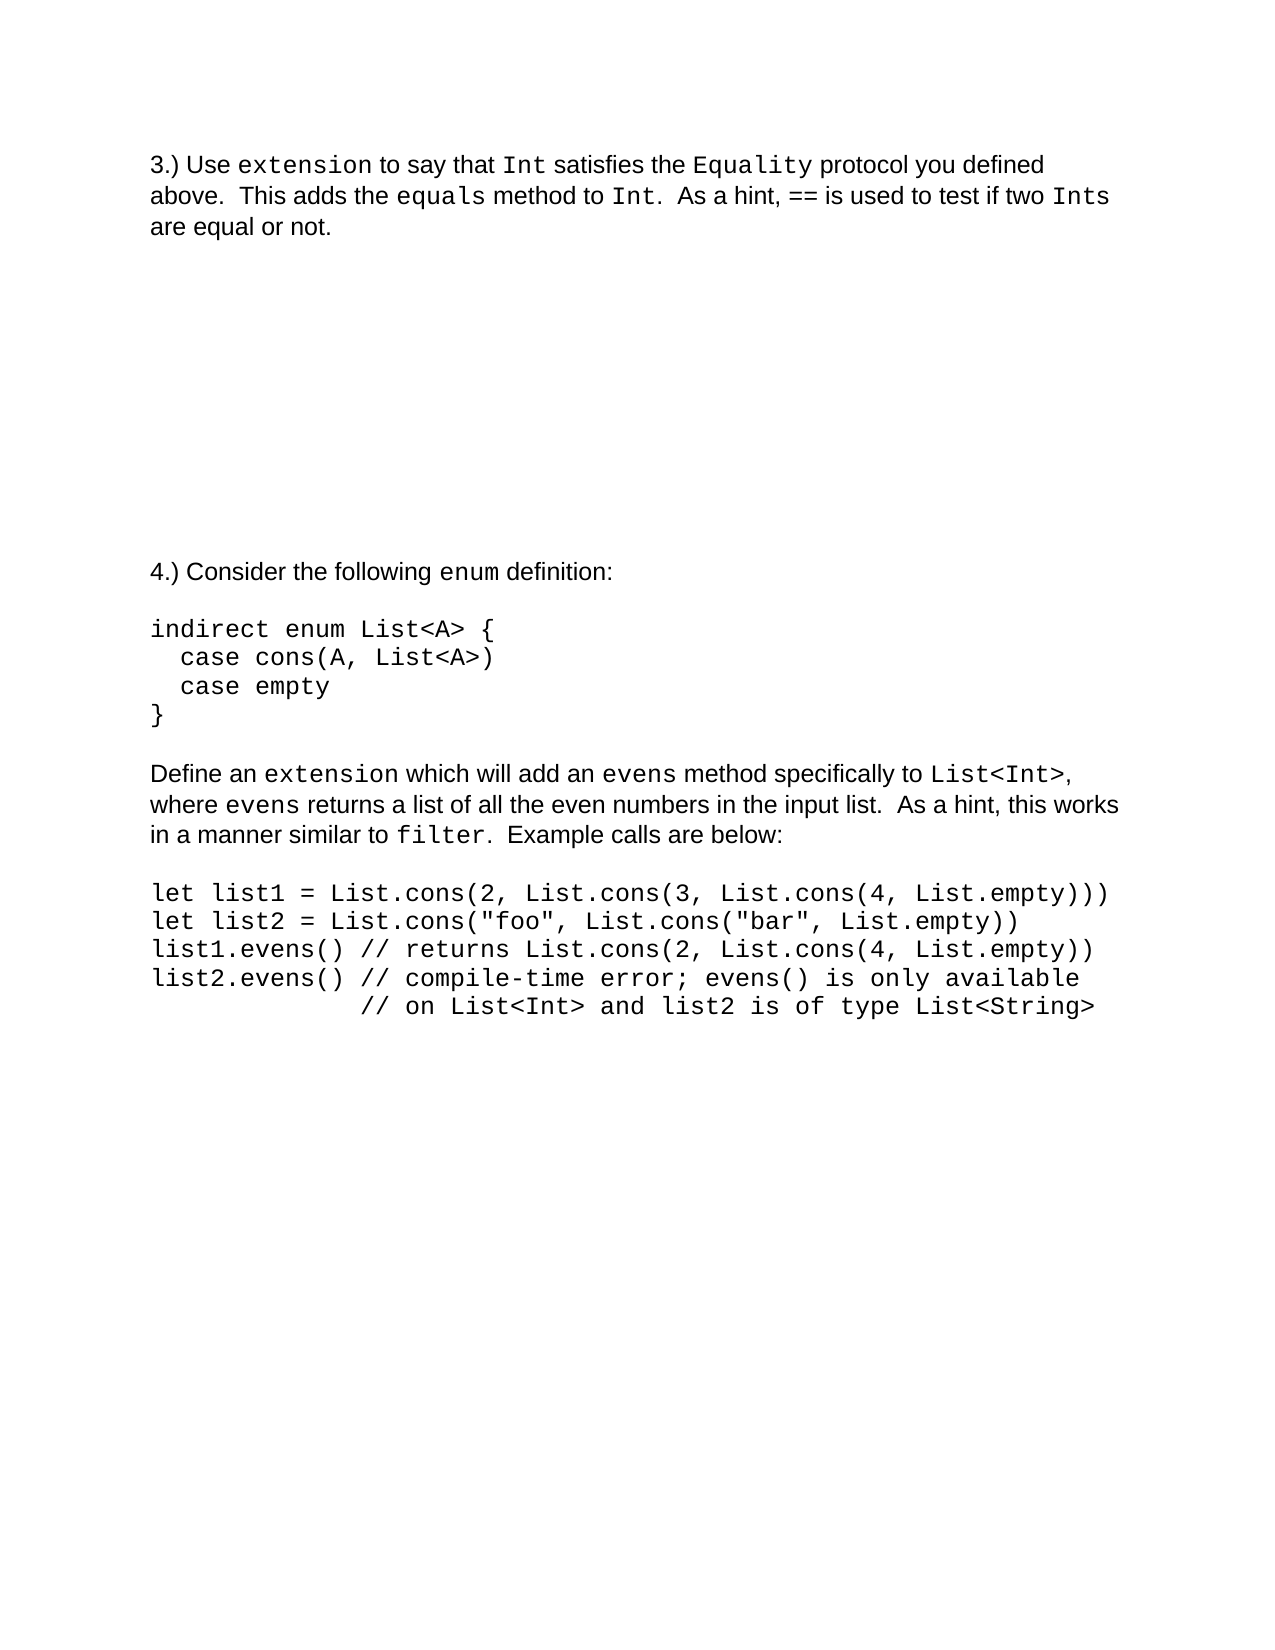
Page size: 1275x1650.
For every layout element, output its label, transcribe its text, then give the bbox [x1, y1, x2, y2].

text list2.evens() // compile-time error; evens() is only available [150, 965, 1125, 993]
text let list2 = List.cons("foo", List.cons("bar", List.empty)) [150, 908, 1125, 937]
text Define an extension which will add an evens method specifically to List<Int>, where evens returns a list of all the even numbers in the input list. As a hint, this works in a manner similar to filter. Example calls are below: [150, 759, 1125, 851]
text // on List<Int> and list2 is of type List<String> [150, 993, 1125, 1022]
text list1.evens() // returns List.cons(2, List.cons(4, List.empty)) [150, 937, 1125, 965]
text 4.) Consider the following enum definition: [150, 557, 1125, 588]
text 3.) Use extension to say that Int satisfies the Equality protocol you defined above. This adds the equals method to Int. As a hint, == is used to test if two Ints are equal or not. [150, 150, 1125, 241]
text case cons(A, List<A>) [150, 645, 1125, 673]
text } [150, 702, 1125, 730]
text indirect enum List<A> { [150, 617, 1125, 645]
text case empty [150, 673, 1125, 702]
text let list1 = List.cons(2, List.cons(3, List.cons(4, List.empty))) [150, 880, 1125, 908]
